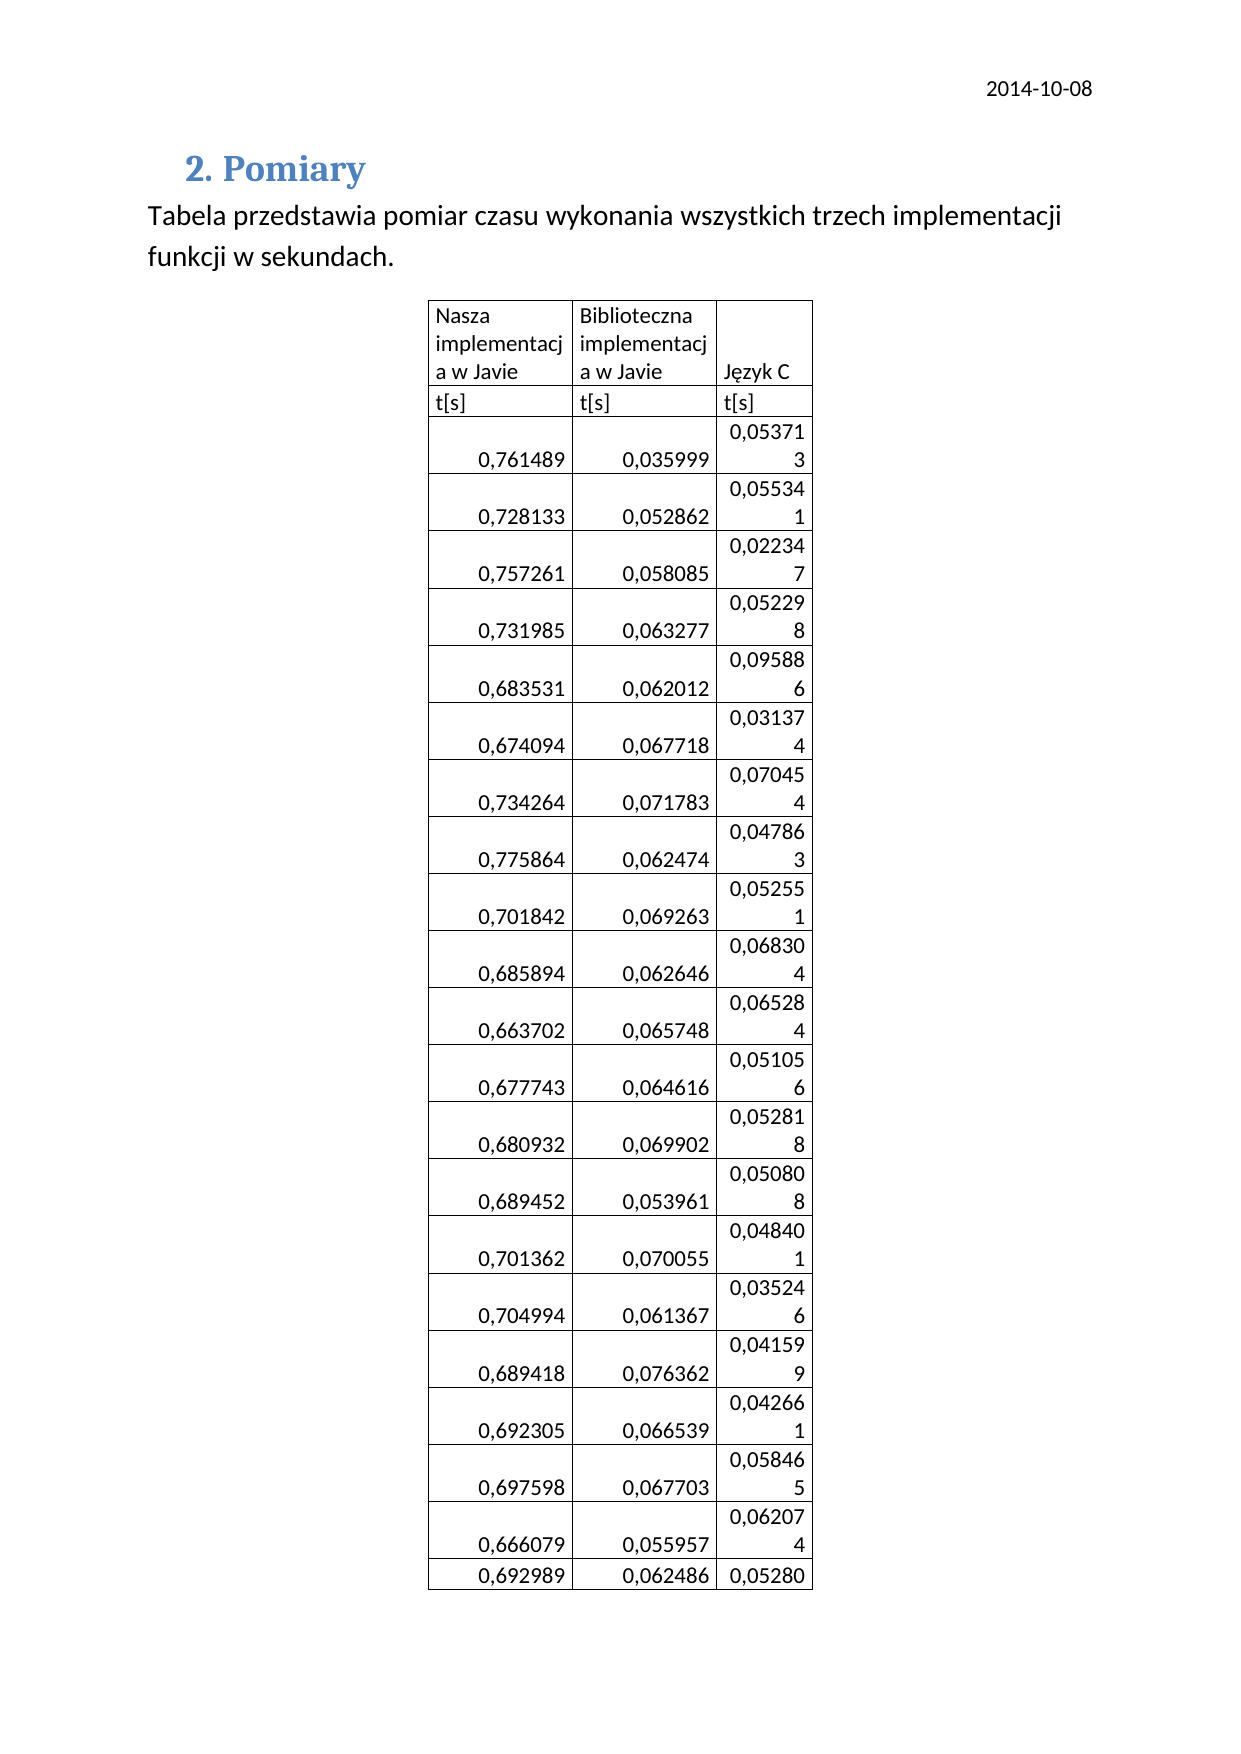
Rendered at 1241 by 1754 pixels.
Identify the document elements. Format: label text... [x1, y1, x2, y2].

table_cell 0,042661 [717, 1388, 812, 1444]
table_cell 0,689418 [429, 1331, 572, 1387]
table_cell 0,062646 [573, 931, 716, 987]
table_cell 0,063277 [573, 589, 716, 644]
table_cell 0,066539 [573, 1388, 716, 1444]
table_cell 0,663702 [429, 988, 572, 1044]
table_cell 0,666079 [429, 1502, 572, 1558]
table_cell 0,731985 [429, 589, 572, 644]
table_header Nasza implementacja w Javie [429, 301, 572, 385]
text Tabela przedstawia pomiar czasu wykonania wszystkich trzech implementacji funkcji w sekundach. [148, 197, 1093, 274]
table_cell 0,065748 [573, 988, 716, 1044]
table_cell 0,050808 [717, 1159, 812, 1215]
table_cell 0,677743 [429, 1045, 572, 1101]
table_cell 0,071783 [573, 760, 716, 816]
table_cell 0,070454 [717, 760, 812, 816]
table_cell 0,068304 [717, 931, 812, 987]
table_cell 0,697598 [429, 1445, 572, 1501]
table_cell 0,062012 [573, 646, 716, 702]
table_cell t[s] [429, 386, 572, 416]
table_cell 0,052551 [717, 874, 812, 930]
table_cell 0,062074 [717, 1502, 812, 1558]
table_cell 0,685894 [429, 931, 572, 987]
table_cell 0,775864 [429, 817, 572, 873]
table_cell 0,053961 [573, 1159, 716, 1215]
table_cell 0,062474 [573, 817, 716, 873]
table_cell 0,035246 [717, 1274, 812, 1329]
table_cell 0,052862 [573, 474, 716, 530]
table_cell 0,683531 [429, 646, 572, 702]
subtitle Pomiary [185, 148, 1093, 191]
table_cell 0,052818 [717, 1102, 812, 1158]
table_cell 0,041599 [717, 1331, 812, 1387]
table_cell 0,061367 [573, 1274, 716, 1329]
table_cell 0,055957 [573, 1502, 716, 1558]
table_cell 0,761489 [429, 417, 572, 473]
table_cell 0,031374 [717, 703, 812, 759]
table_cell 0,065284 [717, 988, 812, 1044]
table_cell 0,069902 [573, 1102, 716, 1158]
table_cell 0,022347 [717, 531, 812, 587]
table_cell 0,734264 [429, 760, 572, 816]
table_cell 0,692305 [429, 1388, 572, 1444]
table_cell 0,692989 [429, 1559, 572, 1589]
table_cell 0,680932 [429, 1102, 572, 1158]
table_cell 0,067703 [573, 1445, 716, 1501]
table_cell t[s] [573, 386, 716, 416]
table_header Język C [717, 301, 812, 385]
table_cell 0,728133 [429, 474, 572, 530]
table_cell 0,055341 [717, 474, 812, 530]
table_cell 0,070055 [573, 1216, 716, 1272]
table_cell 0,689452 [429, 1159, 572, 1215]
table_cell 0,053713 [717, 417, 812, 473]
table_cell 0,674094 [429, 703, 572, 759]
table_cell 0,701842 [429, 874, 572, 930]
table_cell 0,052298 [717, 589, 812, 644]
table_cell 0,058465 [717, 1445, 812, 1501]
table_cell 0,067718 [573, 703, 716, 759]
table_cell 0,076362 [573, 1331, 716, 1387]
table_cell 0,047863 [717, 817, 812, 873]
table_cell 0,704994 [429, 1274, 572, 1329]
table_cell 0,048401 [717, 1216, 812, 1272]
table_header Biblioteczna implementacja w Javie [573, 301, 716, 385]
table_cell t[s] [717, 386, 812, 416]
table_cell 0,035999 [573, 417, 716, 473]
table_cell 0,095886 [717, 646, 812, 702]
table_cell 0,058085 [573, 531, 716, 587]
table_cell 0,051056 [717, 1045, 812, 1101]
table_cell 0,062486 [573, 1559, 716, 1589]
table_cell 0,757261 [429, 531, 572, 587]
table_cell 0,069263 [573, 874, 716, 930]
table_cell 0,701362 [429, 1216, 572, 1272]
table_cell 0,052809 [717, 1559, 812, 1589]
table_cell 0,064616 [573, 1045, 716, 1101]
